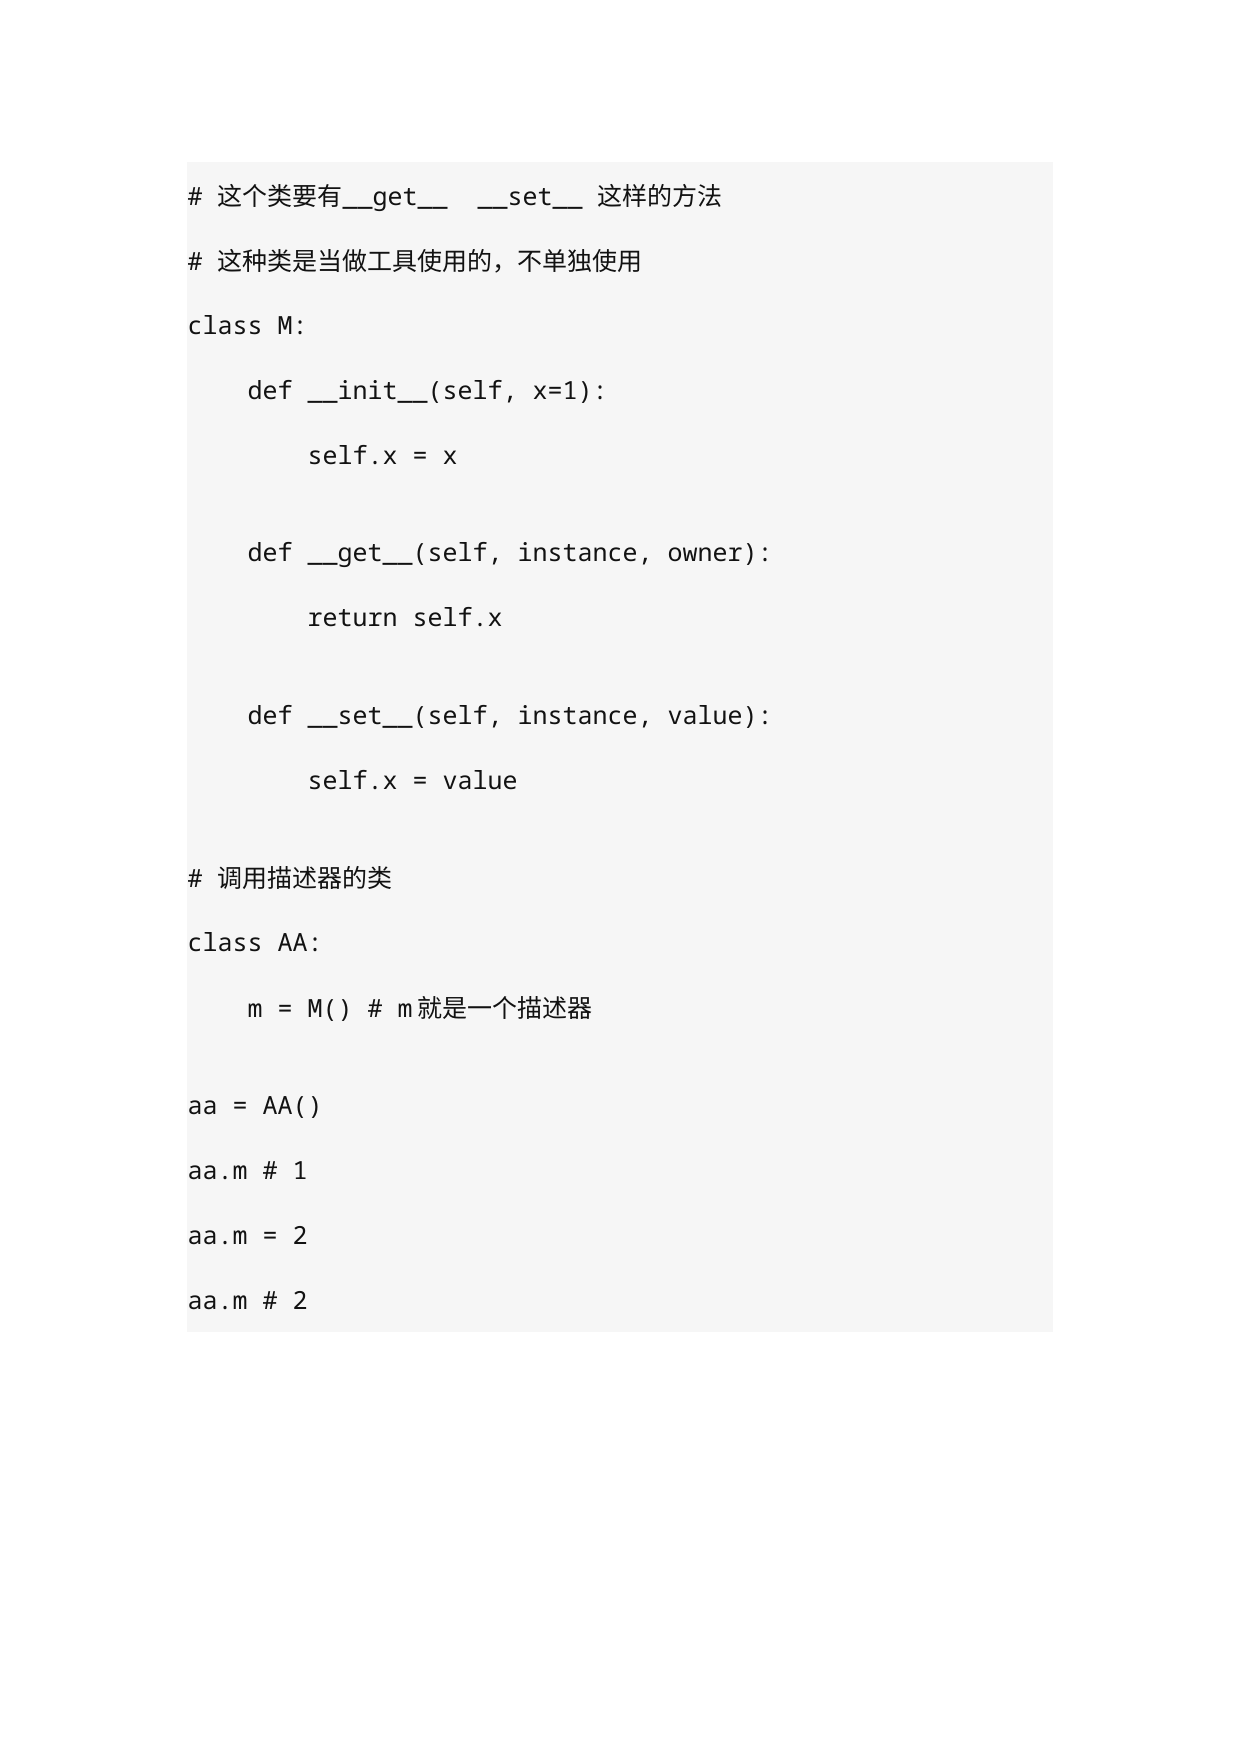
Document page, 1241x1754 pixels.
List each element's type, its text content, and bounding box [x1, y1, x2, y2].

text def __init__(self, x=1): [187, 357, 1053, 422]
text def __get__(self, instance, owner): [187, 519, 1053, 584]
text # 这种类是当做工具使用的，不单独使用 [187, 227, 1053, 292]
text class AA: [187, 909, 1053, 974]
text m = M() # m就是一个描述器 [187, 974, 1053, 1039]
text aa.m = 2 [187, 1202, 1053, 1267]
text aa = AA() [187, 1072, 1053, 1137]
text class M: [187, 292, 1053, 357]
text def __set__(self, instance, value): [187, 682, 1053, 747]
text aa.m # 1 [187, 1137, 1053, 1202]
text # 调用描述器的类 [187, 844, 1053, 909]
text aa.m # 2 [187, 1267, 1053, 1332]
text self.x = value [187, 747, 1053, 812]
text self.x = x [187, 422, 1053, 487]
text # 这个类要有__get__ __set__ 这样的方法 [187, 162, 1053, 227]
text return self.x [187, 584, 1053, 649]
